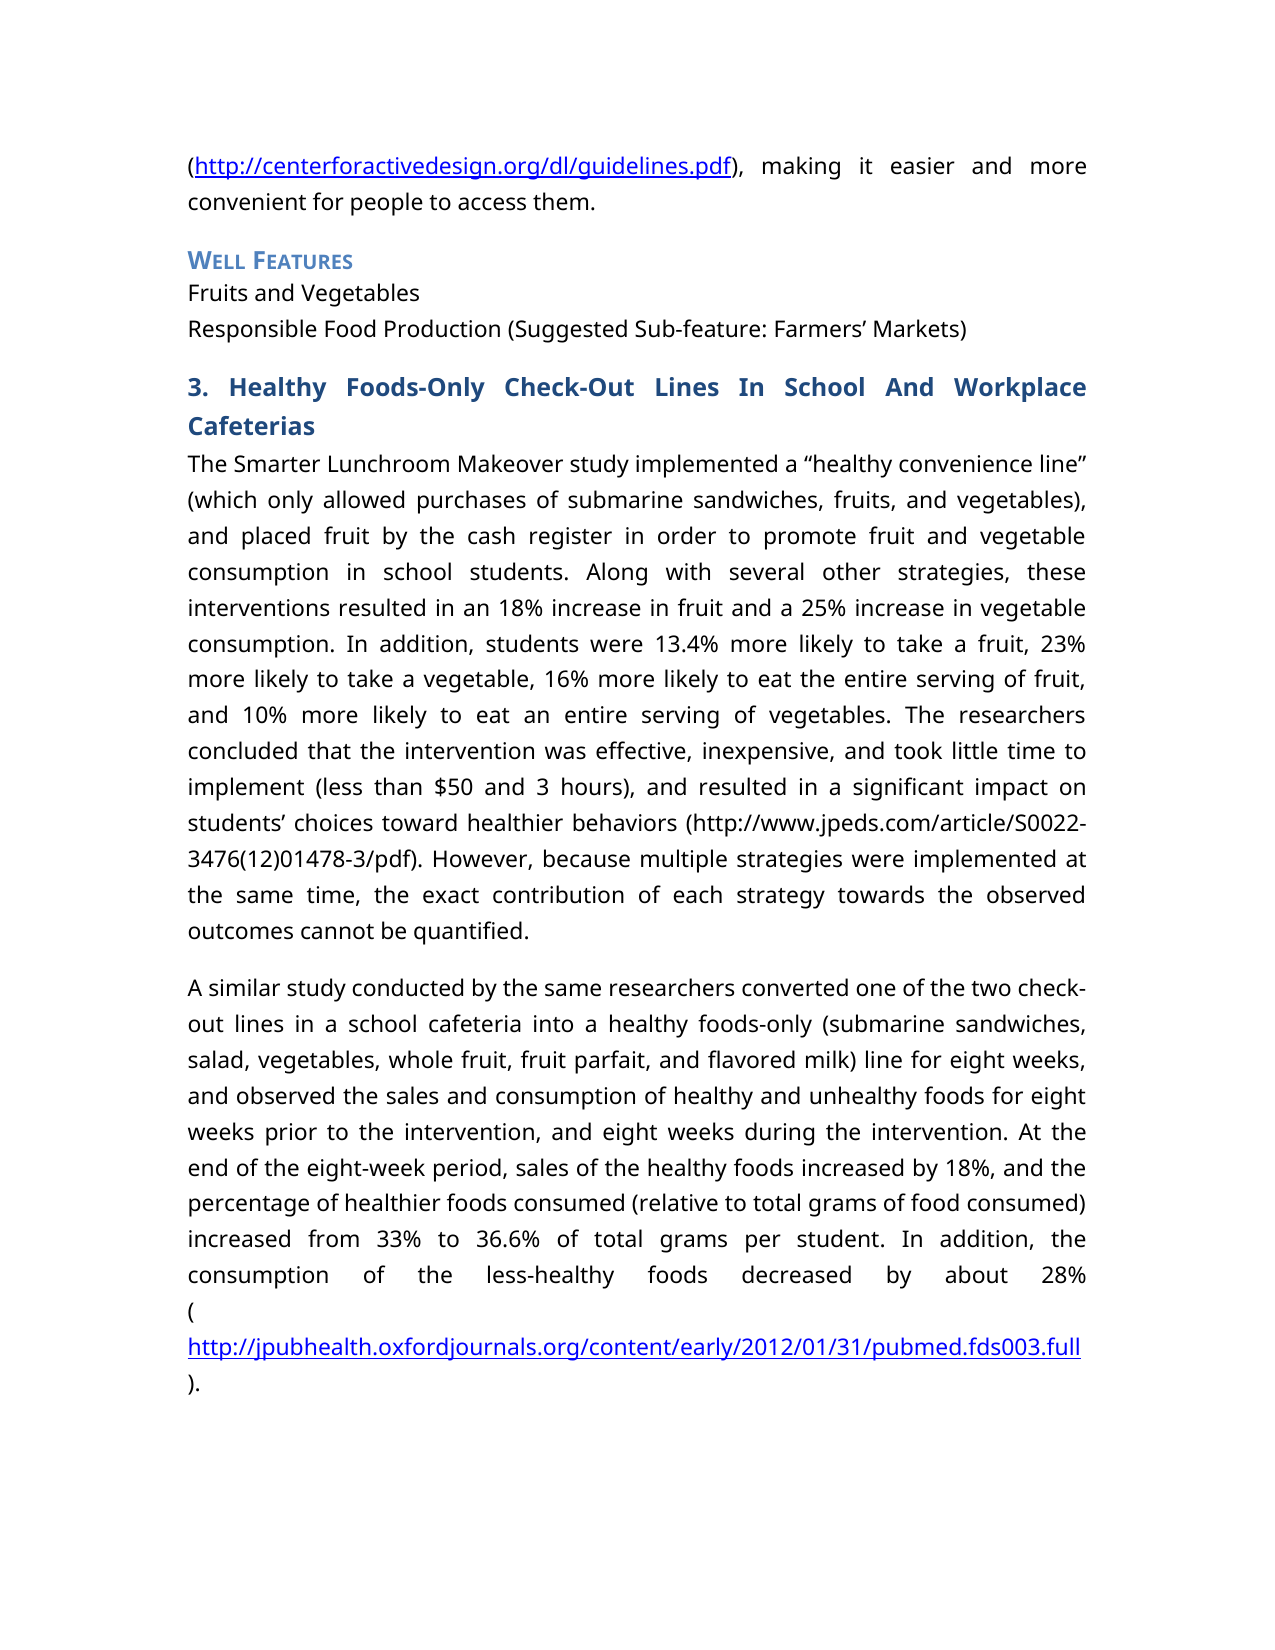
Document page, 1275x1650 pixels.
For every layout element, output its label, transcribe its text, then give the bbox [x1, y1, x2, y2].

text A similar study conducted by the same researchers converted one of the two check-out lines in a school cafeteria into a healthy foods-only (submarine sandwiches, salad, vegetables, whole fruit, fruit parfait, and flavored milk) line for eight weeks, and observed the sales and consumption of healthy and unhealthy foods for eight weeks prior to the intervention, and eight weeks during the intervention. At the end of the eight-week period, sales of the healthy foods increased by 18%, and the percentage of healthier foods consumed (relative to total grams of food consumed) increased from 33% to 36.6% of total grams per student. In addition, the consumption of the less-healthy foods decreased by about 28% (http://jpubhealth.oxfordjournals.org/content/early/2012/01/31/pubmed.fds003.full). [187, 972, 1087, 1398]
text The Smarter Lunchroom Makeover study implemented a “healthy convenience line” (which only allowed purchases of submarine sandwiches, fruits, and vegetables), and placed fruit by the cash register in order to promote fruit and vegetable consumption in school students. Along with several other strategies, these interventions resulted in an 18% increase in fruit and a 25% increase in vegetable consumption. In addition, students were 13.4% more likely to take a fruit, 23% more likely to take a vegetable, 16% more likely to eat the entire serving of fruit, and 10% more likely to eat an entire serving of vegetables. The researchers concluded that the intervention was effective, inexpensive, and took little time to implement (less than $50 and 3 hours), and resulted in a significant impact on students’ choices toward healthier behaviors (http://www.jpeds.com/article/S0022-3476(12)01478-3/pdf). However, because multiple strategies were implemented at the same time, the exact contribution of each strategy towards the observed outcomes cannot be quantified. [187, 448, 1087, 946]
text Responsible Food Production (Suggested Sub-feature: Farmers’ Markets) [187, 313, 1087, 344]
subtitle Well Features [187, 243, 1087, 277]
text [187, 150, 1087, 217]
subtitle 3. Healthy Foods-Only Check-Out Lines In School And Workplace Cafeterias [187, 369, 1087, 443]
text Fruits and Vegetables [187, 277, 1087, 308]
